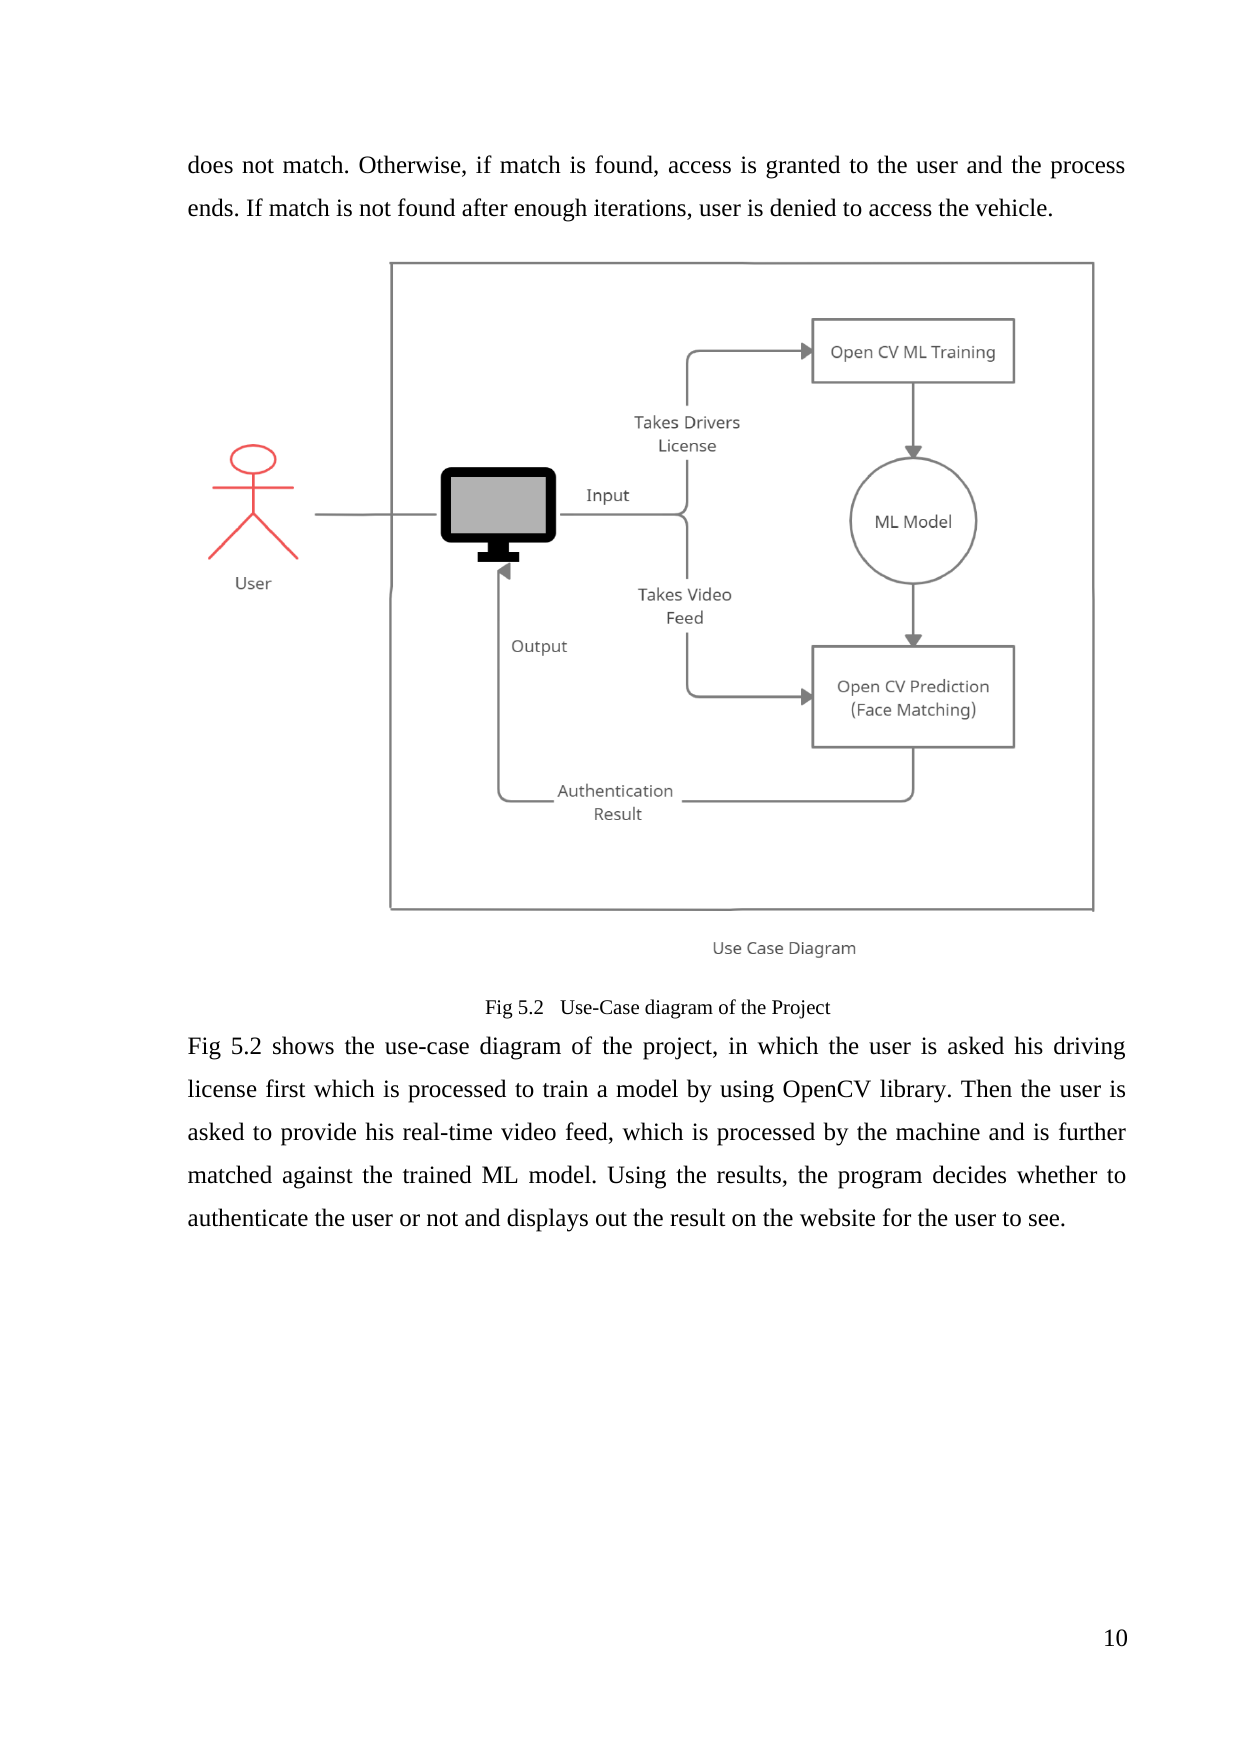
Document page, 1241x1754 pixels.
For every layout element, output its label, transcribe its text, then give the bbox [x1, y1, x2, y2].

text Fig 5.2 shows the use-case diagram of the project, in which the user is asked his driving license first which is processed to train a model by using OpenCV library. Then the user is asked to provide his real-time video feed, which is processed by the machine and is further matched against the trained ML model. Using the results, the program decides whether to authenticate the user or not and displays out the result on the website for the user to see. [187, 1031, 1128, 1232]
text Fig 5.2 Use-Case diagram of the Project [187, 995, 1128, 1019]
picture [187, 236, 1118, 981]
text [187, 150, 1128, 222]
